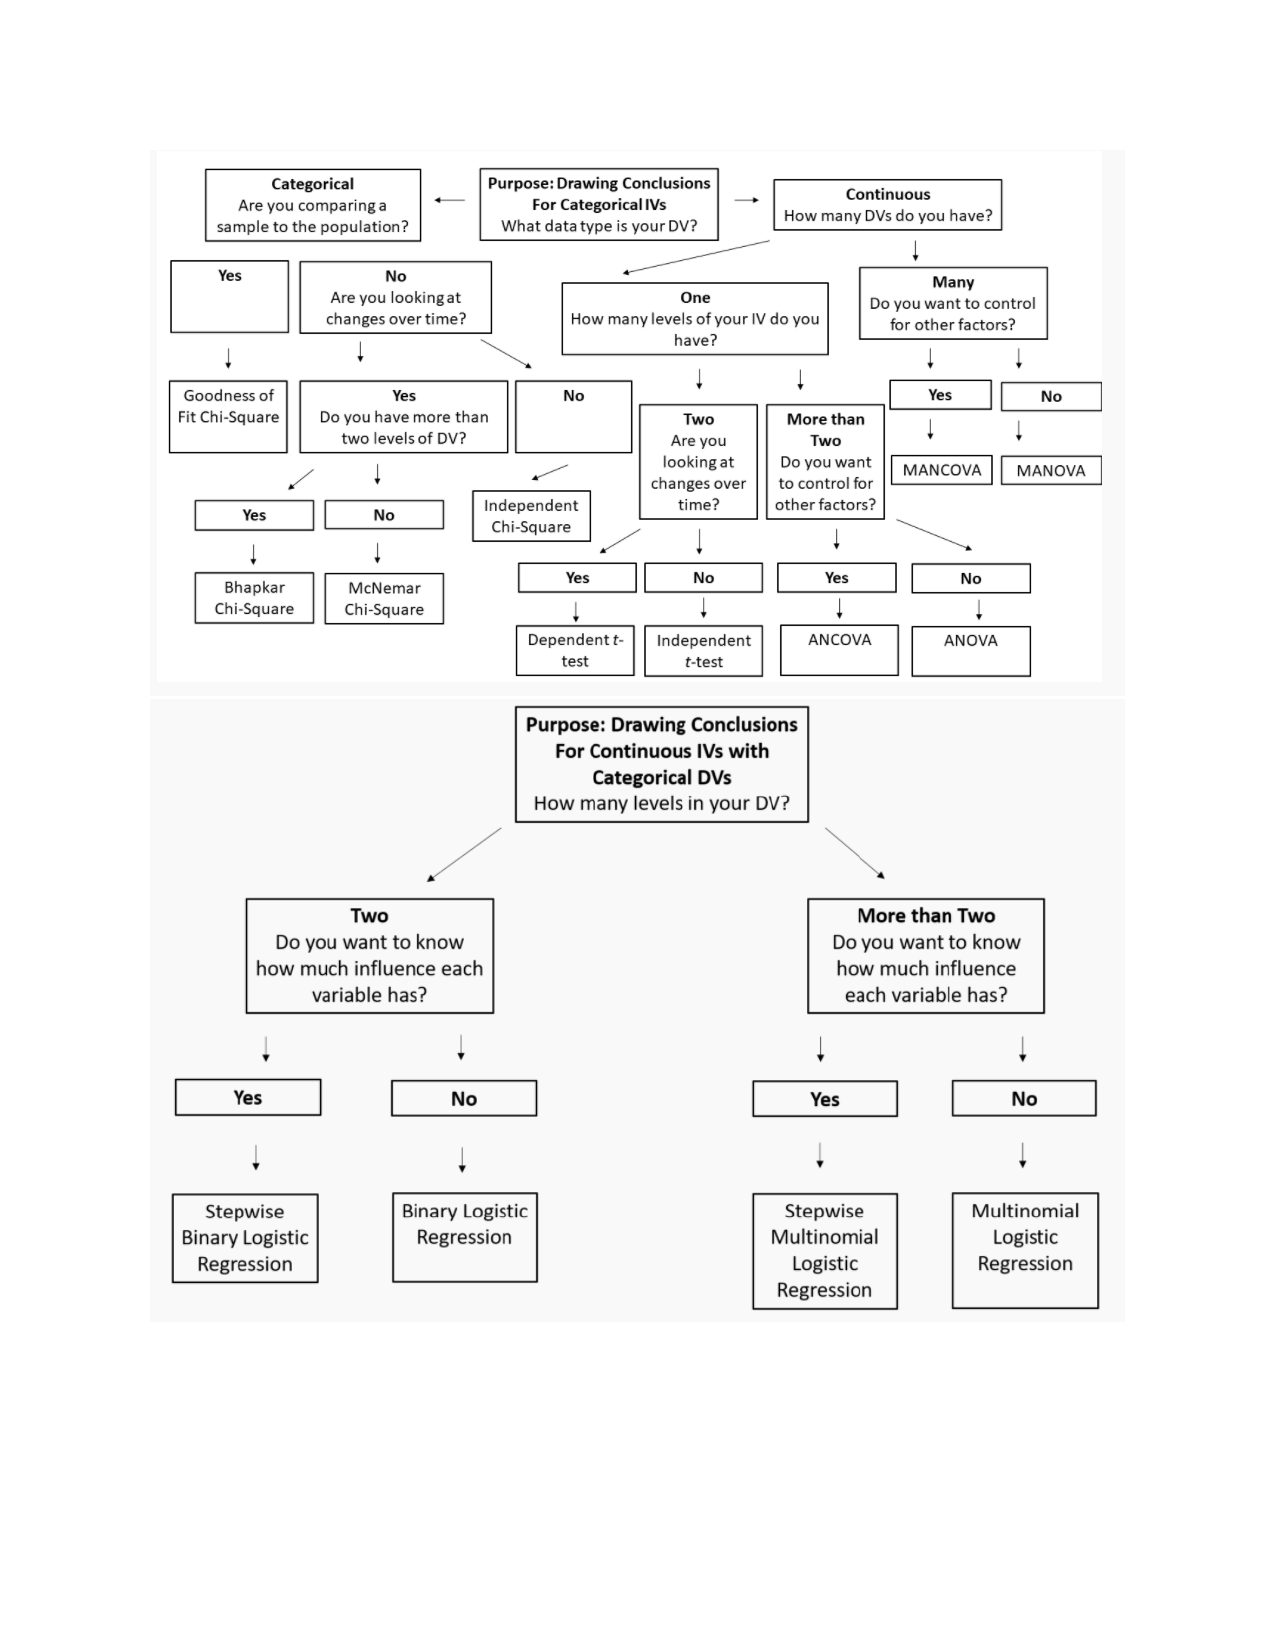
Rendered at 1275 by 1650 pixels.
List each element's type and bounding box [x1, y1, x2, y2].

picture [150, 699, 1125, 1322]
picture [150, 150, 1125, 696]
